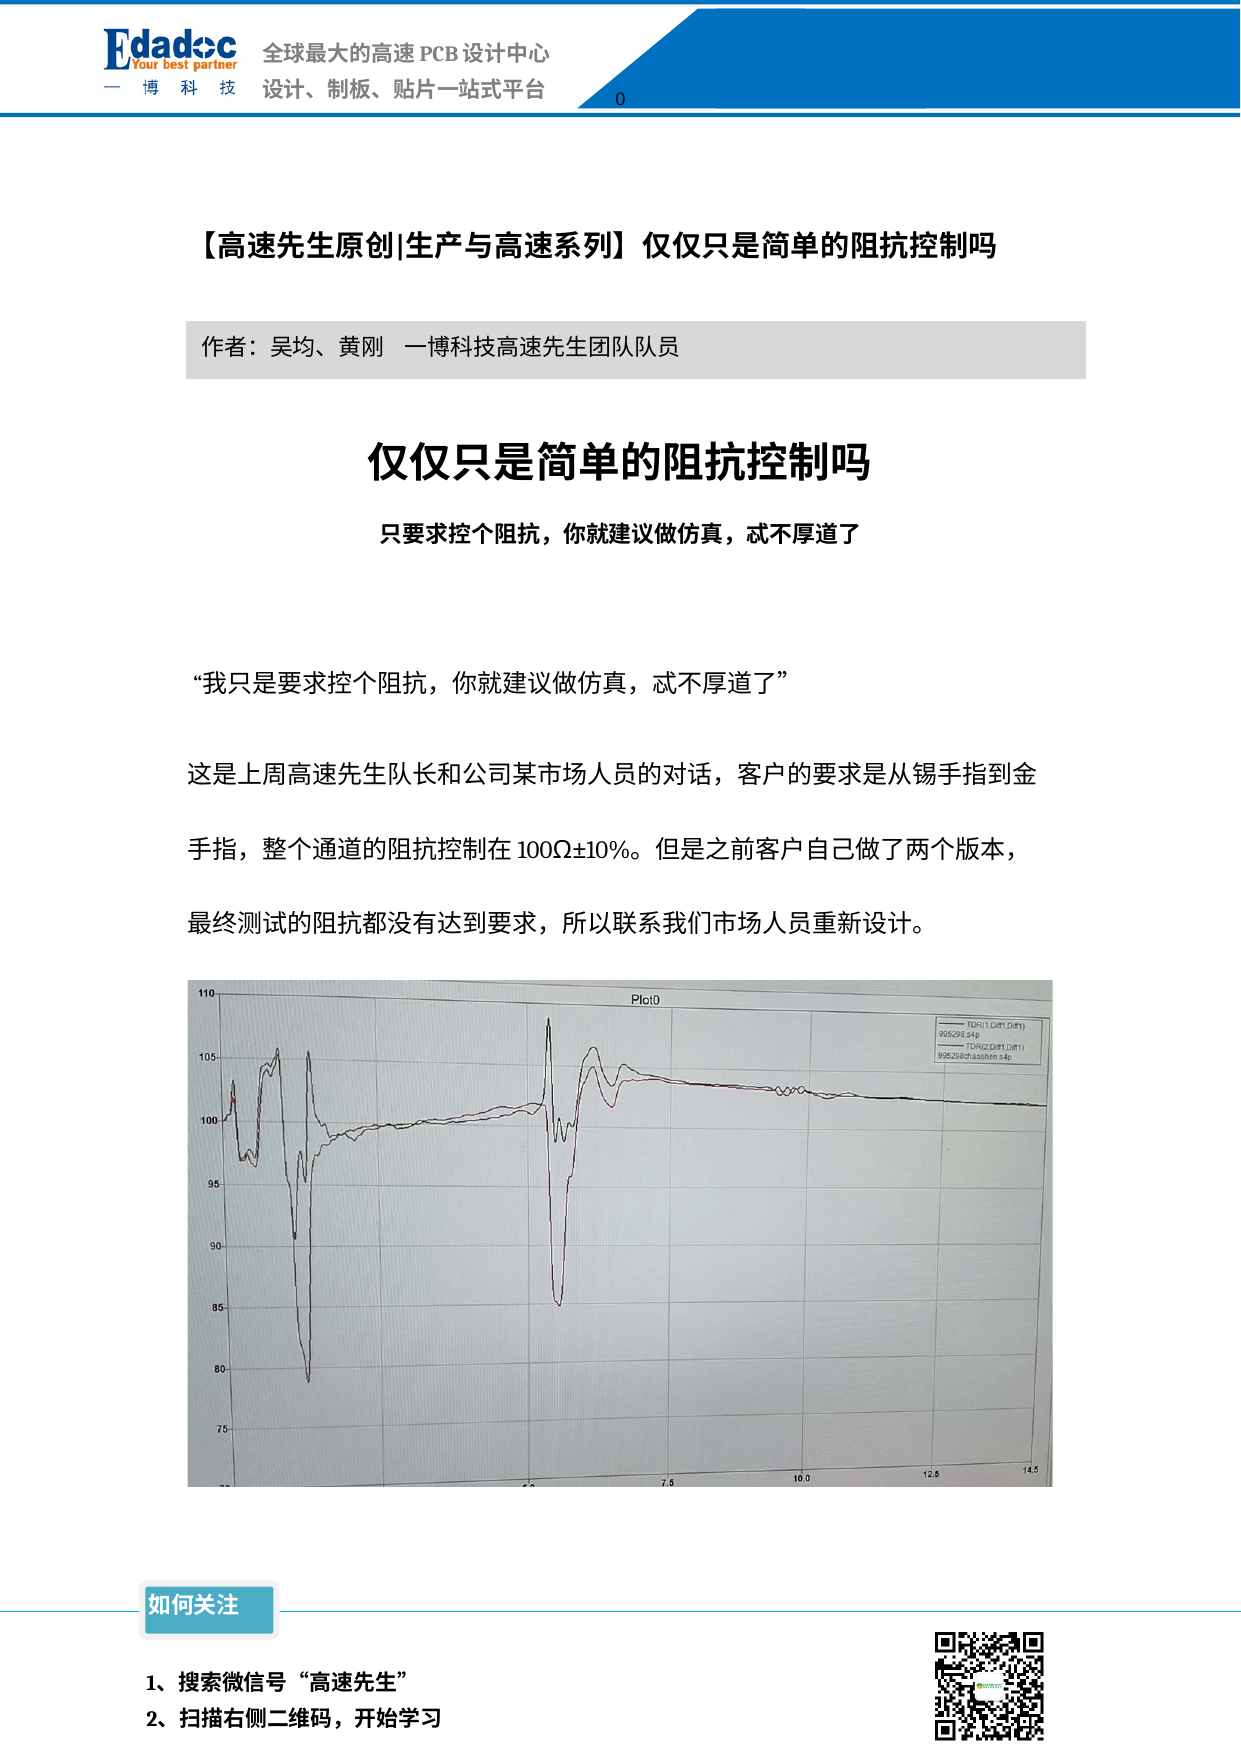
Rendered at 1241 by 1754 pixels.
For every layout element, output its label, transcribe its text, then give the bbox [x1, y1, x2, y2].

text “我只是要求控个阻抗，你就建议做仿真，忒不厚道了” [187, 649, 1053, 714]
subtitle 仅仅只是简单的阻抗控制吗 [187, 426, 1053, 491]
picture [187, 980, 1053, 1487]
picture [926, 1623, 1052, 1749]
text 只要求控个阻抗，你就建议做仿真，忒不厚道了 [187, 500, 1053, 565]
text 这是上周高速先生队长和公司某市场人员的对话，客户的要求是从锡手指到金手指，整个通道的阻抗控制在100Ω±10%。但是之前客户自己做了两个版本，最终测试的阻抗都没有达到要求，所以联系我们市场人员重新设计。 [187, 740, 1053, 954]
picture [92, 21, 246, 104]
subtitle 【高速先生原创|生产与高速系列】仅仅只是简单的阻抗控制吗 [187, 212, 1053, 277]
